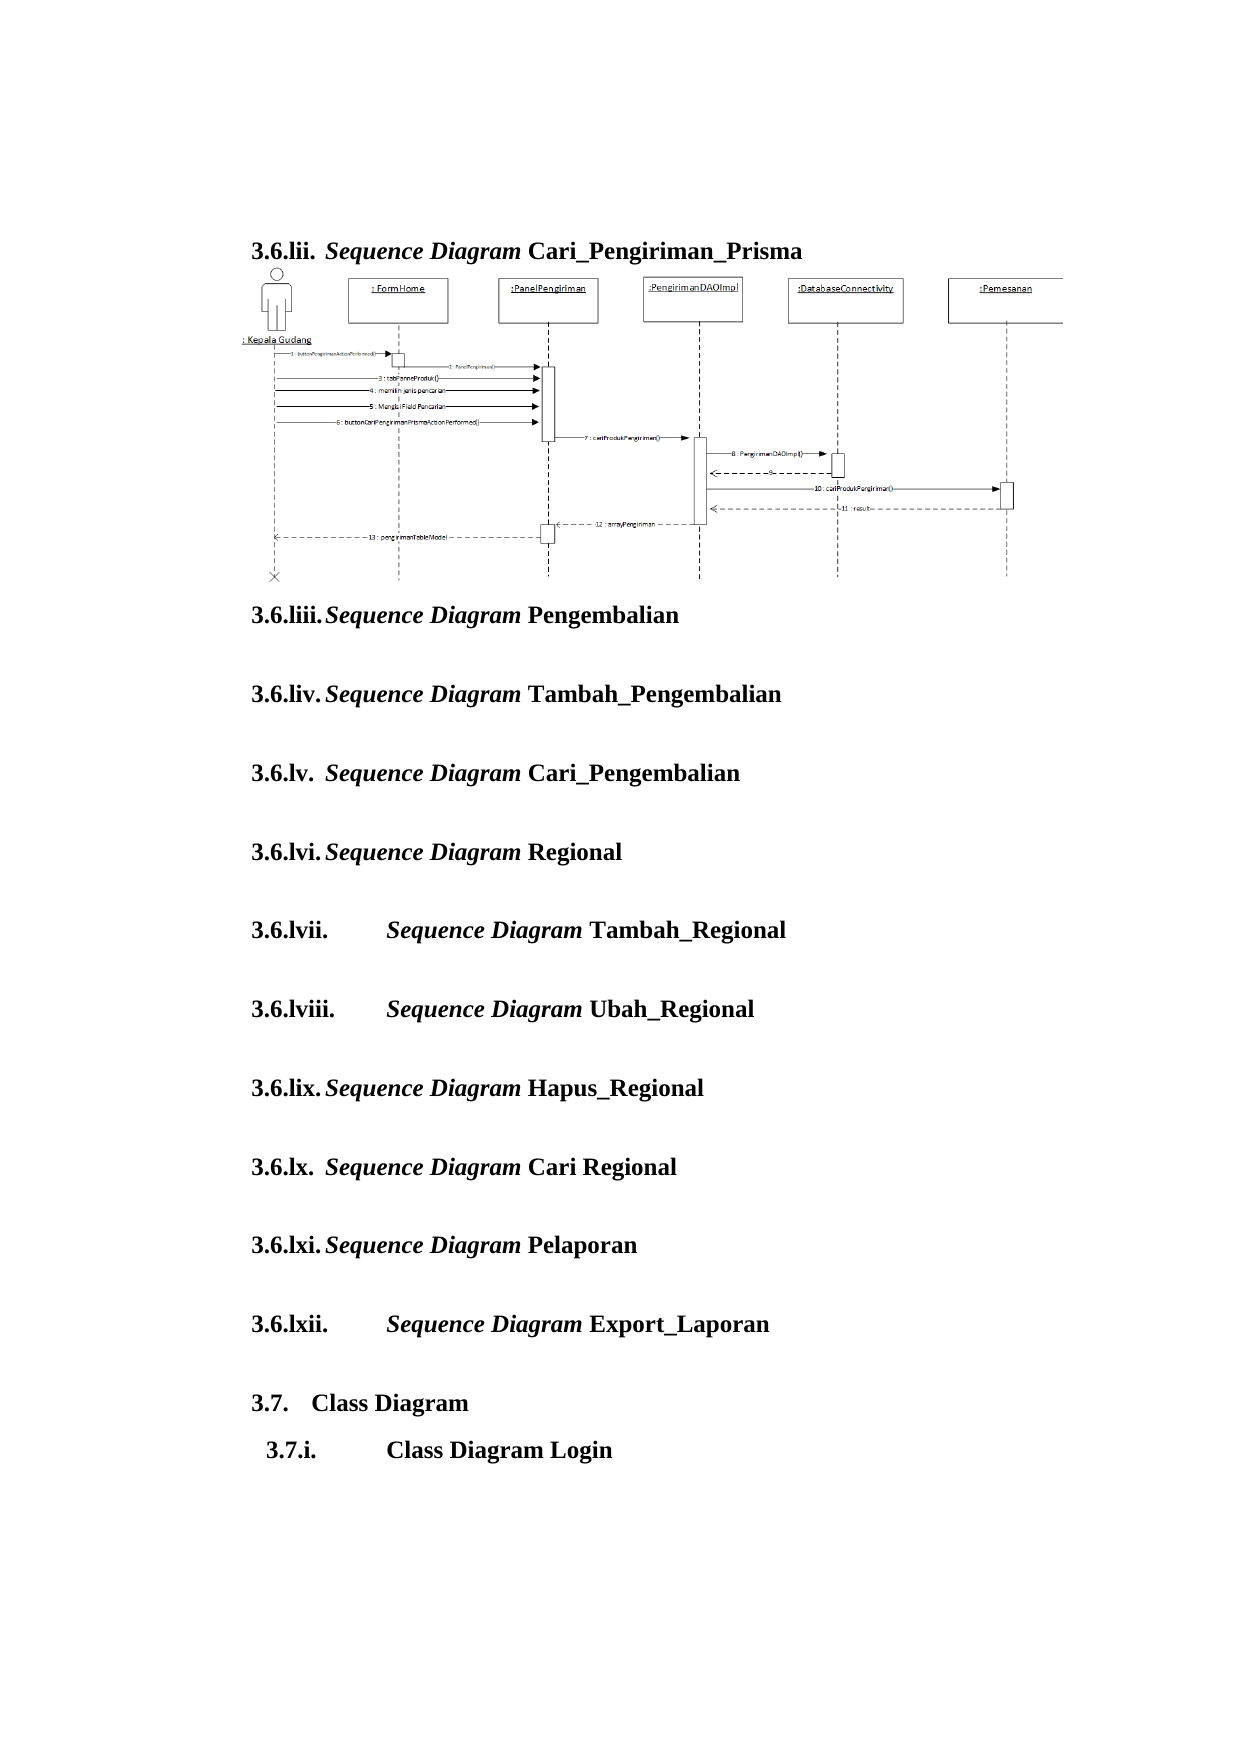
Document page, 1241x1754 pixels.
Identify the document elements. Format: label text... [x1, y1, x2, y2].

subtitle Class Diagram [236, 1388, 1063, 1417]
subtitle Sequence Diagram Regional [251, 837, 1063, 865]
subtitle Sequence Diagram Cari_Pengembalian [251, 758, 1063, 787]
subtitle Sequence Diagram Hapus_Regional [251, 1073, 1063, 1102]
subtitle Sequence Diagram Cari_Pengiriman_Prisma [251, 236, 1063, 265]
subtitle Sequence Diagram Ubah_Regional [251, 994, 1063, 1023]
subtitle Sequence Diagram Tambah_Pengembalian [251, 679, 1063, 708]
picture [236, 267, 1063, 582]
subtitle Sequence Diagram Pelaporan [251, 1230, 1063, 1259]
subtitle Class Diagram Login [236, 1435, 1063, 1464]
subtitle Sequence Diagram Pengembalian [251, 600, 1063, 629]
subtitle Sequence Diagram Cari Regional [251, 1152, 1063, 1180]
subtitle Sequence Diagram Export_Laporan [251, 1309, 1063, 1338]
subtitle Sequence Diagram Tambah_Regional [251, 915, 1063, 944]
